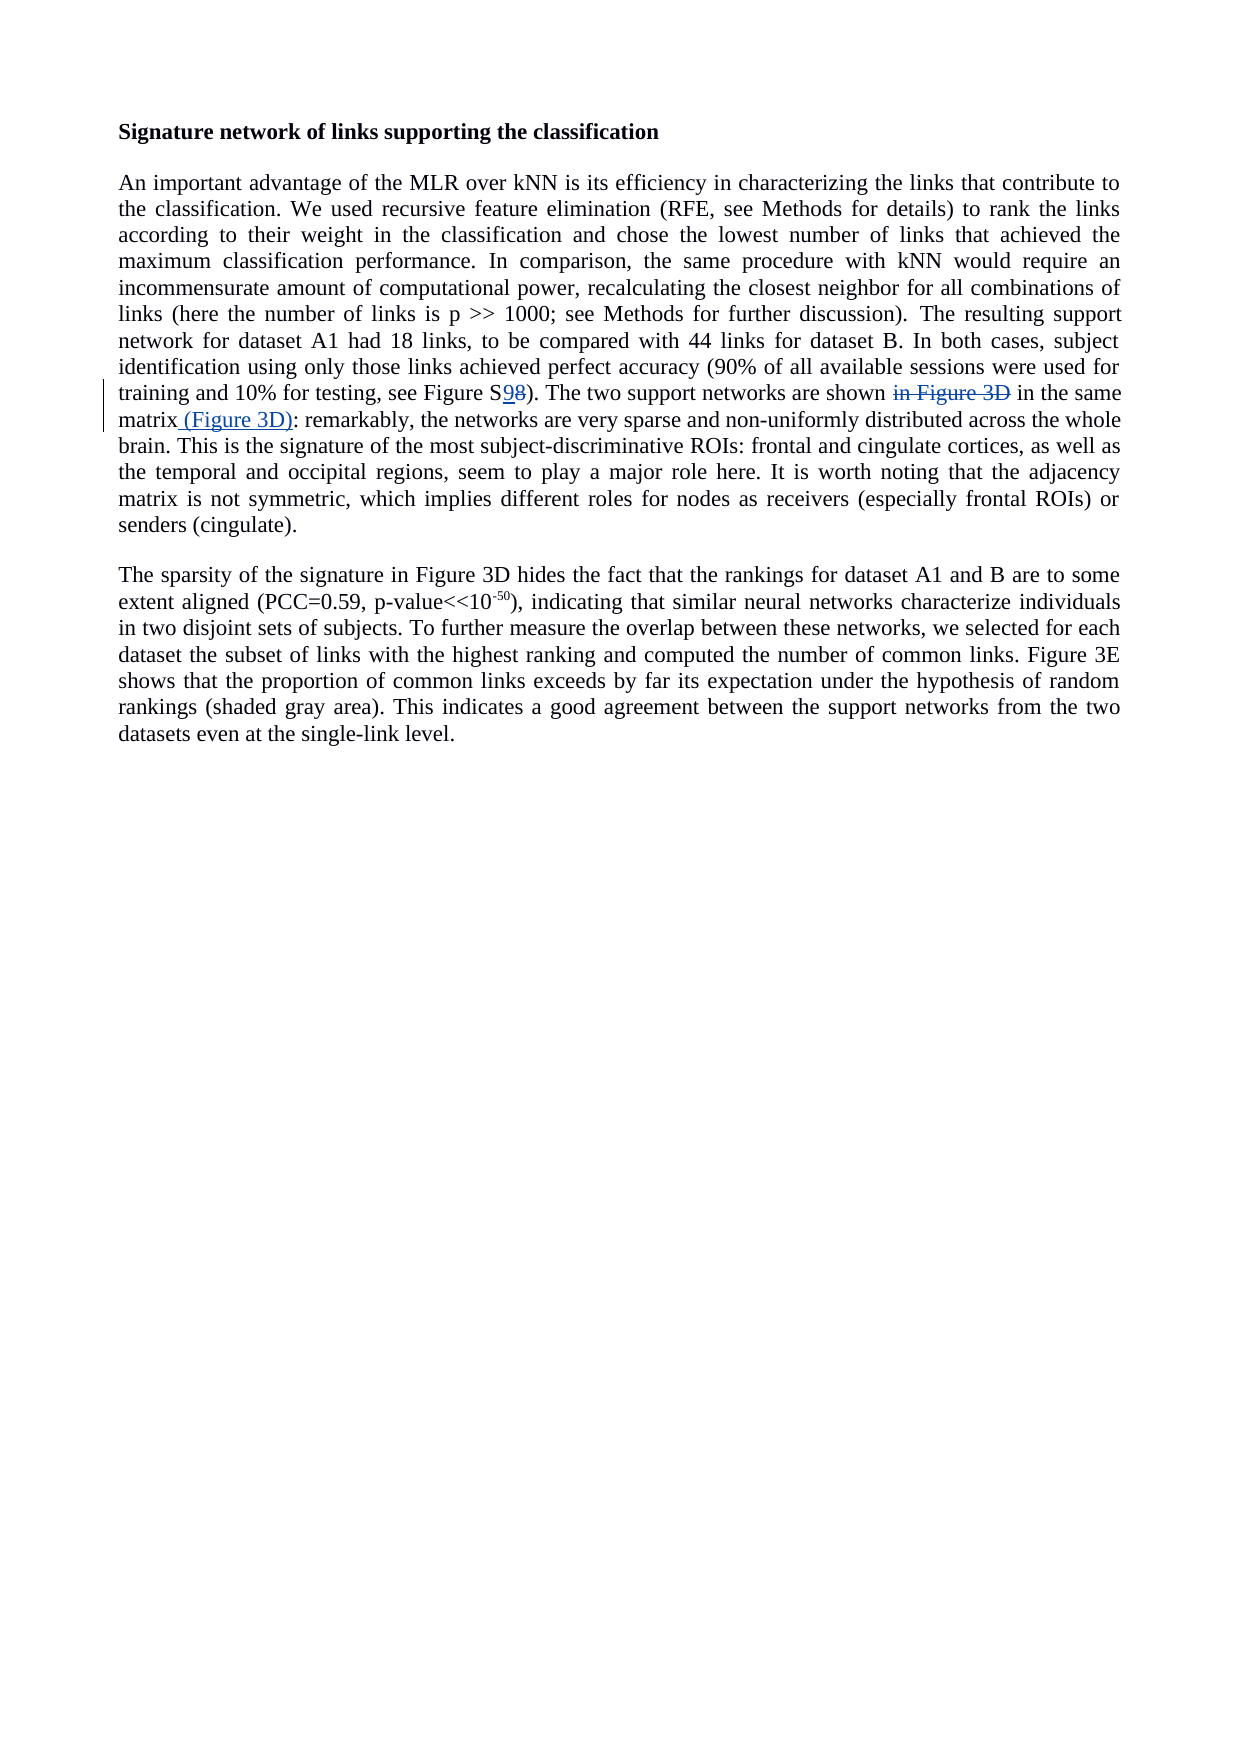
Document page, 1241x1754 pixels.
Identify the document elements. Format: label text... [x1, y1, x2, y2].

text An important advantage of the MLR over kNN is its efficiency in characterizing the links that contribute to the classification. We used recursive feature elimination (RFE, see Methods for details) to rank the links according to their weight in the classification and chose the lowest number of links that achieved the maximum classification performance. In comparison, the same procedure with kNN would require an incommensurate amount of computational power, recalculating the closest neighbor for all combinations of links (here the number of links is p >> 1000; see Methods for further discussion). The resulting support network for dataset A1 had 18 links, to be compared with 44 links for dataset B. In both cases, subject identification using only those links achieved perfect accuracy (90% of all available sessions were used for training and 10% for testing, see Figure S). The two support networks are shown in the same matrix: remarkably, the networks are very sparse and non-uniformly distributed across the whole brain. This is the signature of the most subject-discriminative ROIs: frontal and cingulate cortices, as well as the temporal and occipital regions, seem to play a major role here. It is worth noting that the adjacency matrix is not symmetric, which implies different roles for nodes as receivers (especially frontal ROIs) or senders (cingulate). [118, 168, 1122, 537]
text Signature network of links supporting the classification [118, 118, 1122, 144]
text The sparsity of the signature in Figure 3D hides the fact that the rankings for dataset A1 and B are to some extent aligned (PCC=0.59, p-value<<10-50), indicating that similar neural networks characterize individuals in two disjoint sets of subjects. To further measure the overlap between these networks, we selected for each dataset the subset of links with the highest ranking and computed the number of common links. Figure 3E shows that the proportion of common links exceeds by far its expectation under the hypothesis of random rankings (shaded gray area). This indicates a good agreement between the support networks from the two datasets even at the single-link level. [118, 562, 1122, 746]
